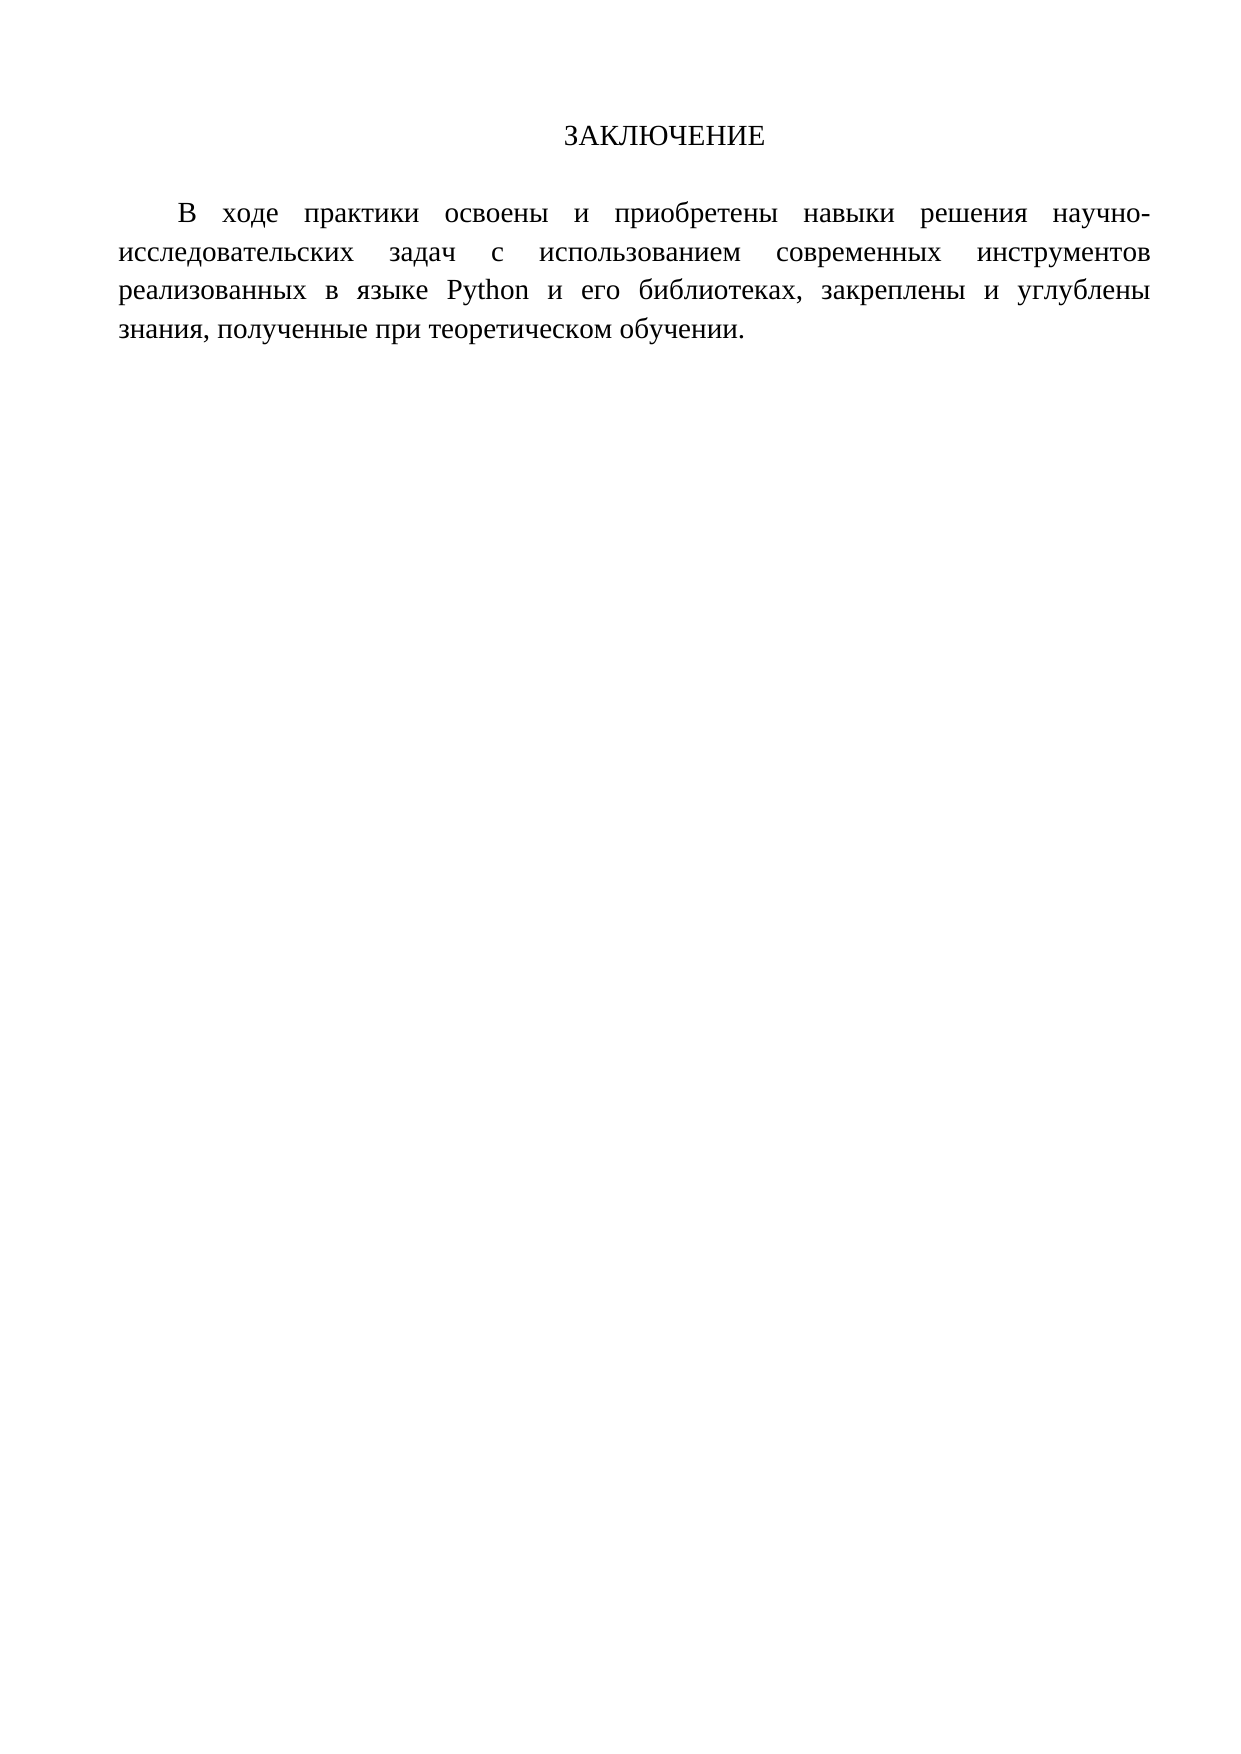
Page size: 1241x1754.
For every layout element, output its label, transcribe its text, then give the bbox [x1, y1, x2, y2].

text ЗАКЛЮЧЕНИЕ [118, 118, 1152, 152]
text В ходе практики освоены и приобретены навыки решения научно-исследовательских задач с использованием современных инструментов реализованных в языке Python и его библиотеках, закреплены и углублены знания, полученные при теоретическом обучении. [118, 195, 1152, 344]
